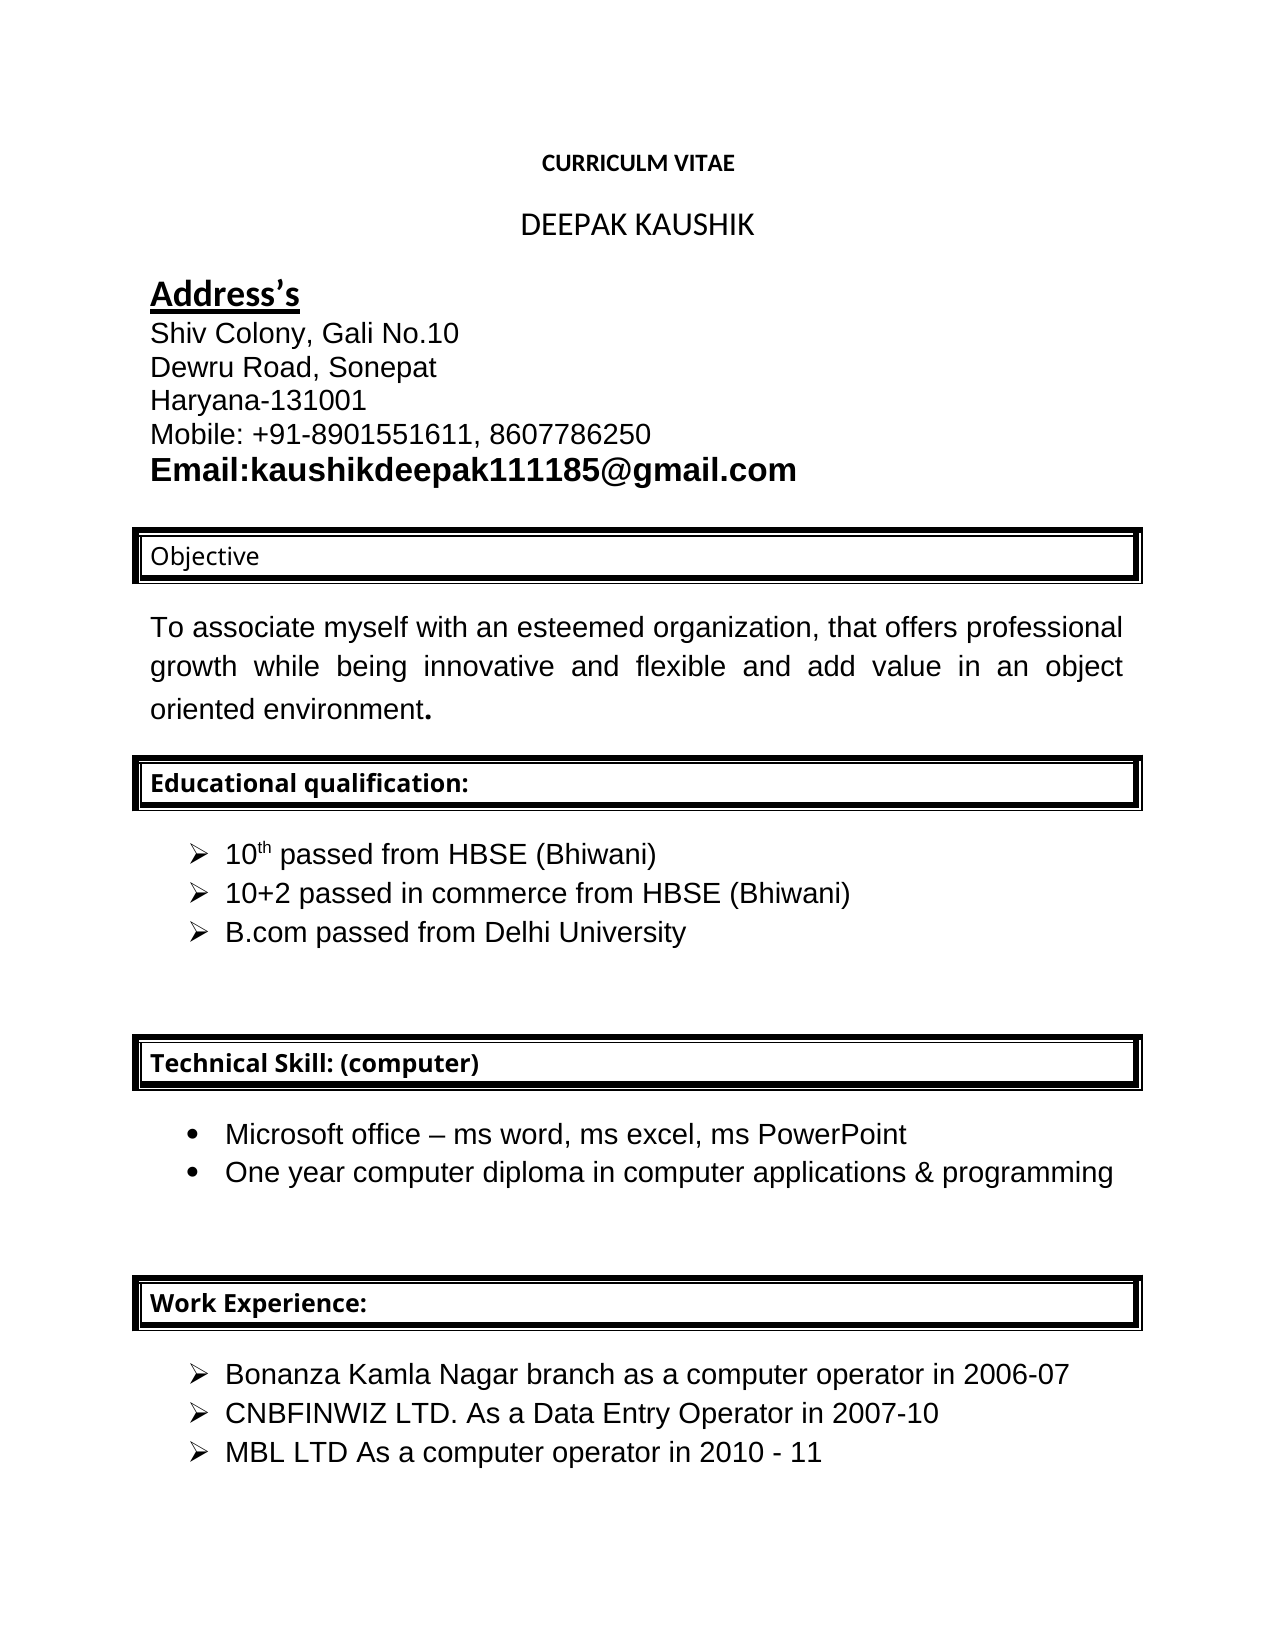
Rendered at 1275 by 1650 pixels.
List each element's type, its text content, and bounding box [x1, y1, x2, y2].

text Dewru Road, Sonepat [150, 349, 1125, 383]
text DEEPAK KAUSHIK [150, 203, 1125, 243]
text Haryana-131001 [150, 383, 1125, 417]
list CNBFINWIZ LTD. As a Data Entry Operator in 2007-10 [187, 1396, 1125, 1430]
list 10+2 passed in commerce from HBSE (Bhiwani) [187, 876, 1125, 910]
list MBL LTD As a computer operator in 2010 - 11 [187, 1435, 1125, 1469]
text Educational qualification: [142, 764, 1133, 802]
list 10th passed from HBSE (Bhiwani) [187, 837, 1125, 871]
text Work Experience: [142, 1284, 1133, 1322]
list Bonanza Kamla Nagar branch as a computer operator in 2006-07 [187, 1357, 1125, 1391]
text CURRICULM VITAE [525, 147, 1125, 177]
text Shiv Colony, Gali No.10 [150, 316, 1125, 349]
text Email:kaushikdeepak111185@gmail.com [150, 450, 1125, 489]
text To associate myself with an esteemed organization, that offers professional growth while being innovative and flexible and add value in an object oriented environment. [150, 610, 1125, 728]
text Technical Skill: (computer) [142, 1043, 1133, 1081]
text Objective [142, 537, 1133, 575]
text Mobile: +91-8901551611, 8607786250 [150, 417, 1125, 450]
text Address’s [150, 270, 1125, 316]
list One year computer diploma in computer applications & programming [187, 1156, 1125, 1189]
list Microsoft office – ms word, ms excel, ms PowerPoint [187, 1117, 1125, 1151]
list B.com passed from Delhi University [187, 915, 1125, 949]
